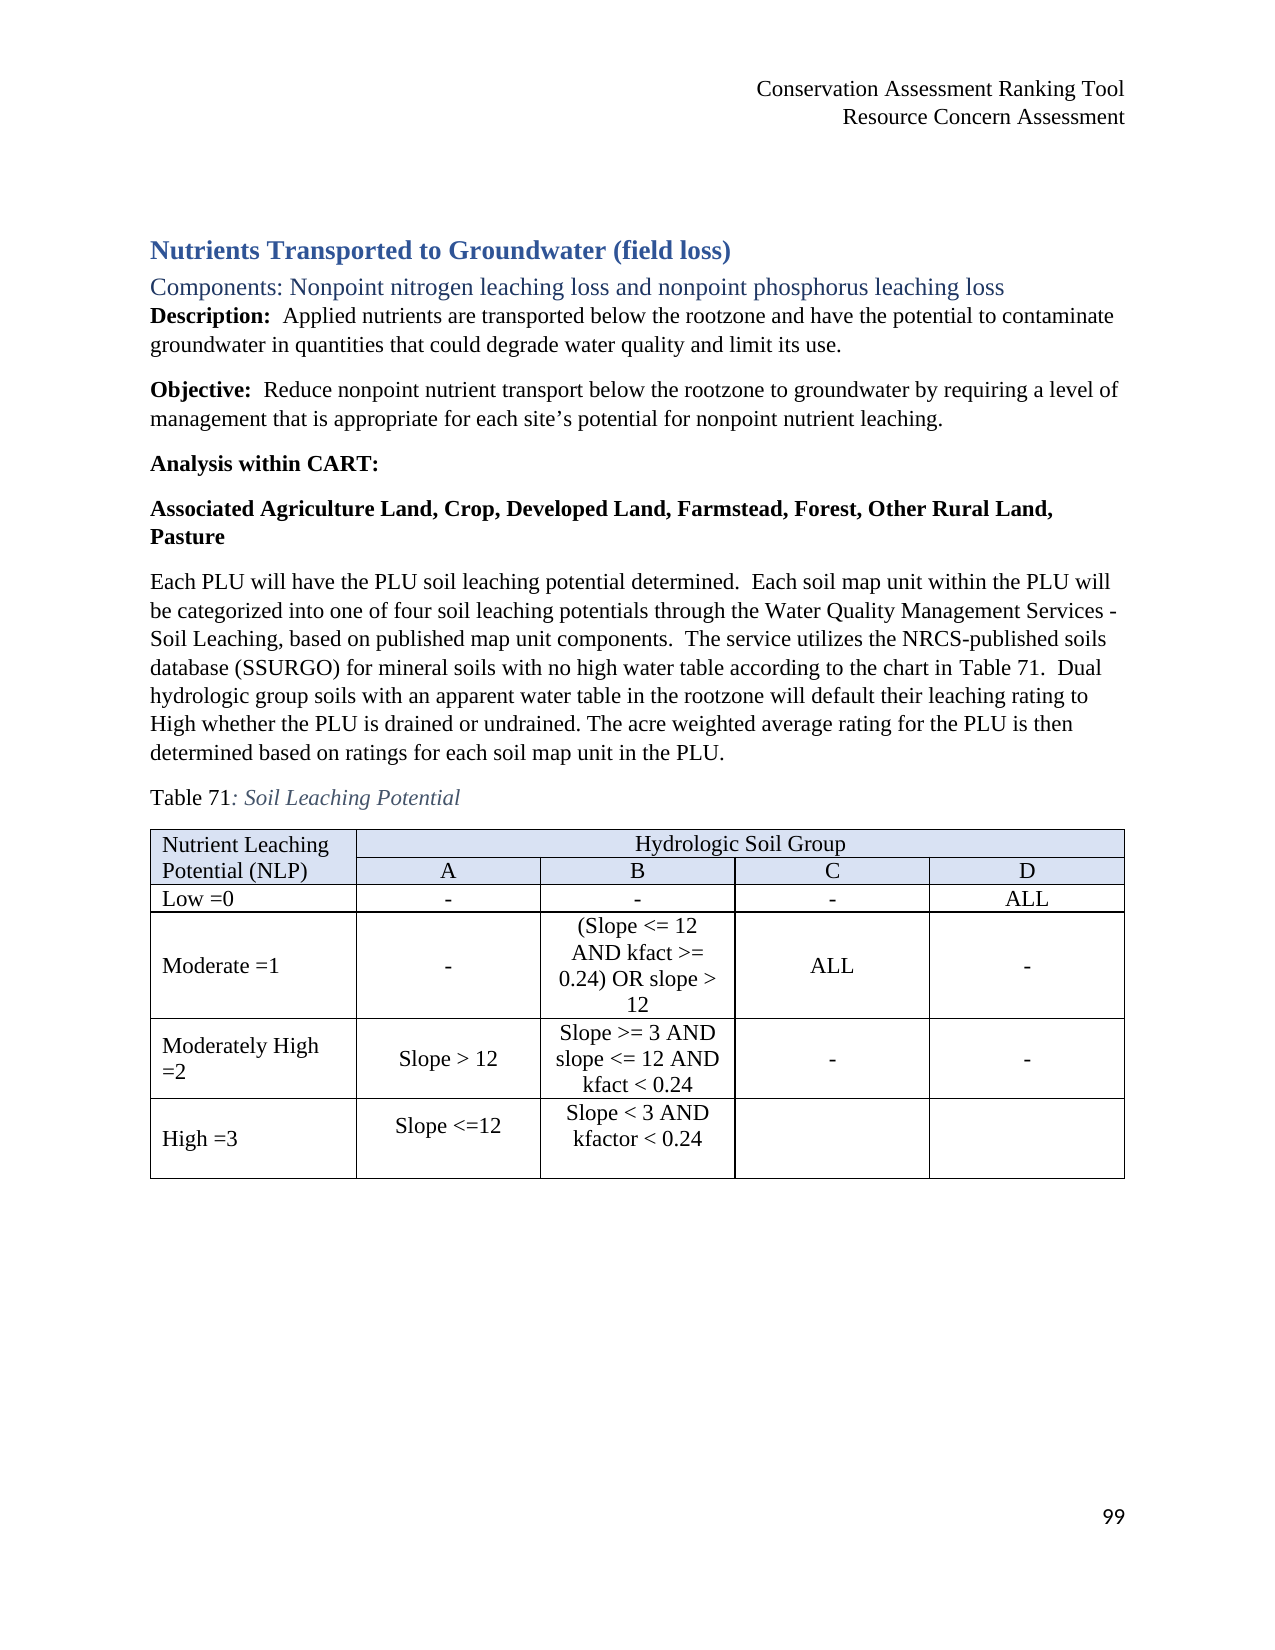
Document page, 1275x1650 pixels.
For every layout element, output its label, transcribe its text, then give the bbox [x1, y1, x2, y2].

table_cell Slope < 3 AND kfactor < 0.24 [541, 1099, 734, 1178]
table_cell Moderately High =2 [151, 1019, 356, 1098]
table_cell Moderate =1 [151, 913, 356, 1018]
table_cell High =3 [151, 1099, 356, 1178]
text Description: Applied nutrients are transported below the rootzone and have the potential to contaminate groundwater in quantities that could degrade water quality and limit its use. [150, 303, 1125, 357]
table_cell [930, 1099, 1124, 1178]
text Objective: Reduce nonpoint nutrient transport below the rootzone to groundwater by requiring a level of management that is appropriate for each site’s potential for nonpoint nutrient leaching. [150, 376, 1125, 431]
table_cell - [930, 913, 1124, 1018]
table_cell Slope <=12 [357, 1099, 540, 1178]
table_cell B [541, 858, 734, 884]
table_cell A [357, 858, 540, 884]
table_cell D [930, 858, 1124, 884]
text Table 71: Soil Leaching Potential [150, 784, 1125, 810]
table_cell - [930, 1019, 1124, 1098]
table_cell [736, 1099, 929, 1178]
subtitle Nutrients Transported to Groundwater (field loss) [150, 234, 1125, 265]
table_cell - [736, 885, 929, 911]
table_cell Low =0 [151, 885, 356, 911]
table_cell ALL [930, 885, 1124, 911]
table_cell ALL [736, 913, 929, 1018]
table_cell - [541, 885, 734, 911]
text Associated Agriculture Land, Crop, Developed Land, Farmstead, Forest, Other Rural Land, Pasture [150, 495, 1125, 549]
table_header Nutrient Leaching Potential (NLP) [151, 830, 356, 884]
text Analysis within CART: [150, 450, 1125, 476]
table_cell Slope > 12 [357, 1019, 540, 1098]
table_cell Slope >= 3 AND slope <= 12 AND kfact < 0.24 [541, 1019, 734, 1098]
table_cell (Slope <= 12 AND kfact >= 0.24) OR slope > 12 [541, 913, 734, 1018]
table_header Hydrologic Soil Group [357, 830, 1124, 857]
table_cell C [736, 858, 929, 884]
table_cell - [357, 913, 540, 1018]
table_cell - [736, 1019, 929, 1098]
text Each PLU will have the PLU soil leaching potential determined. Each soil map unit within the PLU will be categorized into one of four soil leaching potentials through the Water Quality Management Services - Soil Leaching, based on published map unit components. The service utilizes the NRCS-published soils database (SSURGO) for mineral soils with no high water table according to the chart in Table 71. Dual hydrologic group soils with an apparent water table in the rootzone will default their leaching rating to High whether the PLU is drained or undrained. The acre weighted average rating for the PLU is then determined based on ratings for each soil map unit in the PLU. [150, 568, 1125, 765]
table_cell - [357, 885, 540, 911]
subtitle Components: Nonpoint nitrogen leaching loss and nonpoint phosphorus leaching loss [150, 272, 1125, 300]
